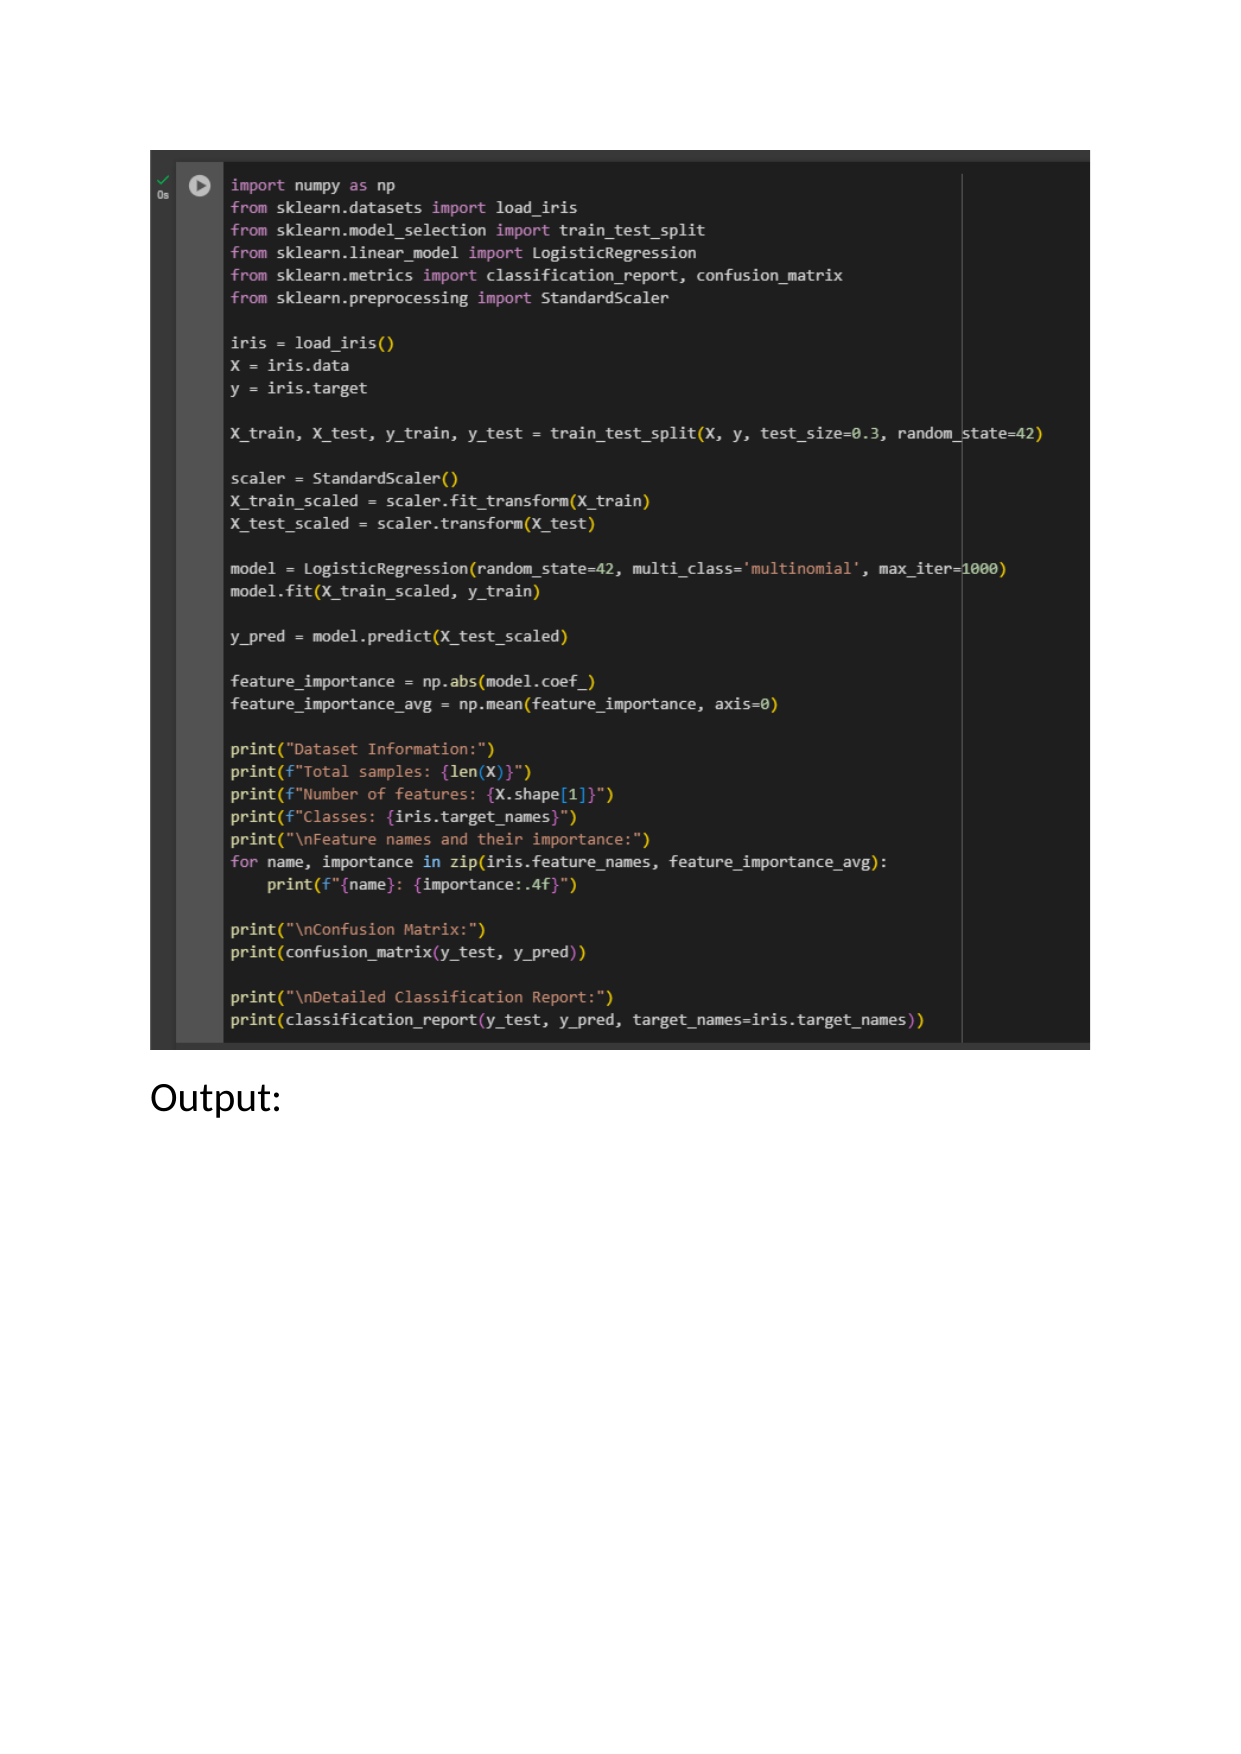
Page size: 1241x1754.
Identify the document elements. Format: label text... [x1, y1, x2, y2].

picture [150, 150, 1091, 1050]
text Output: [150, 1071, 1090, 1122]
